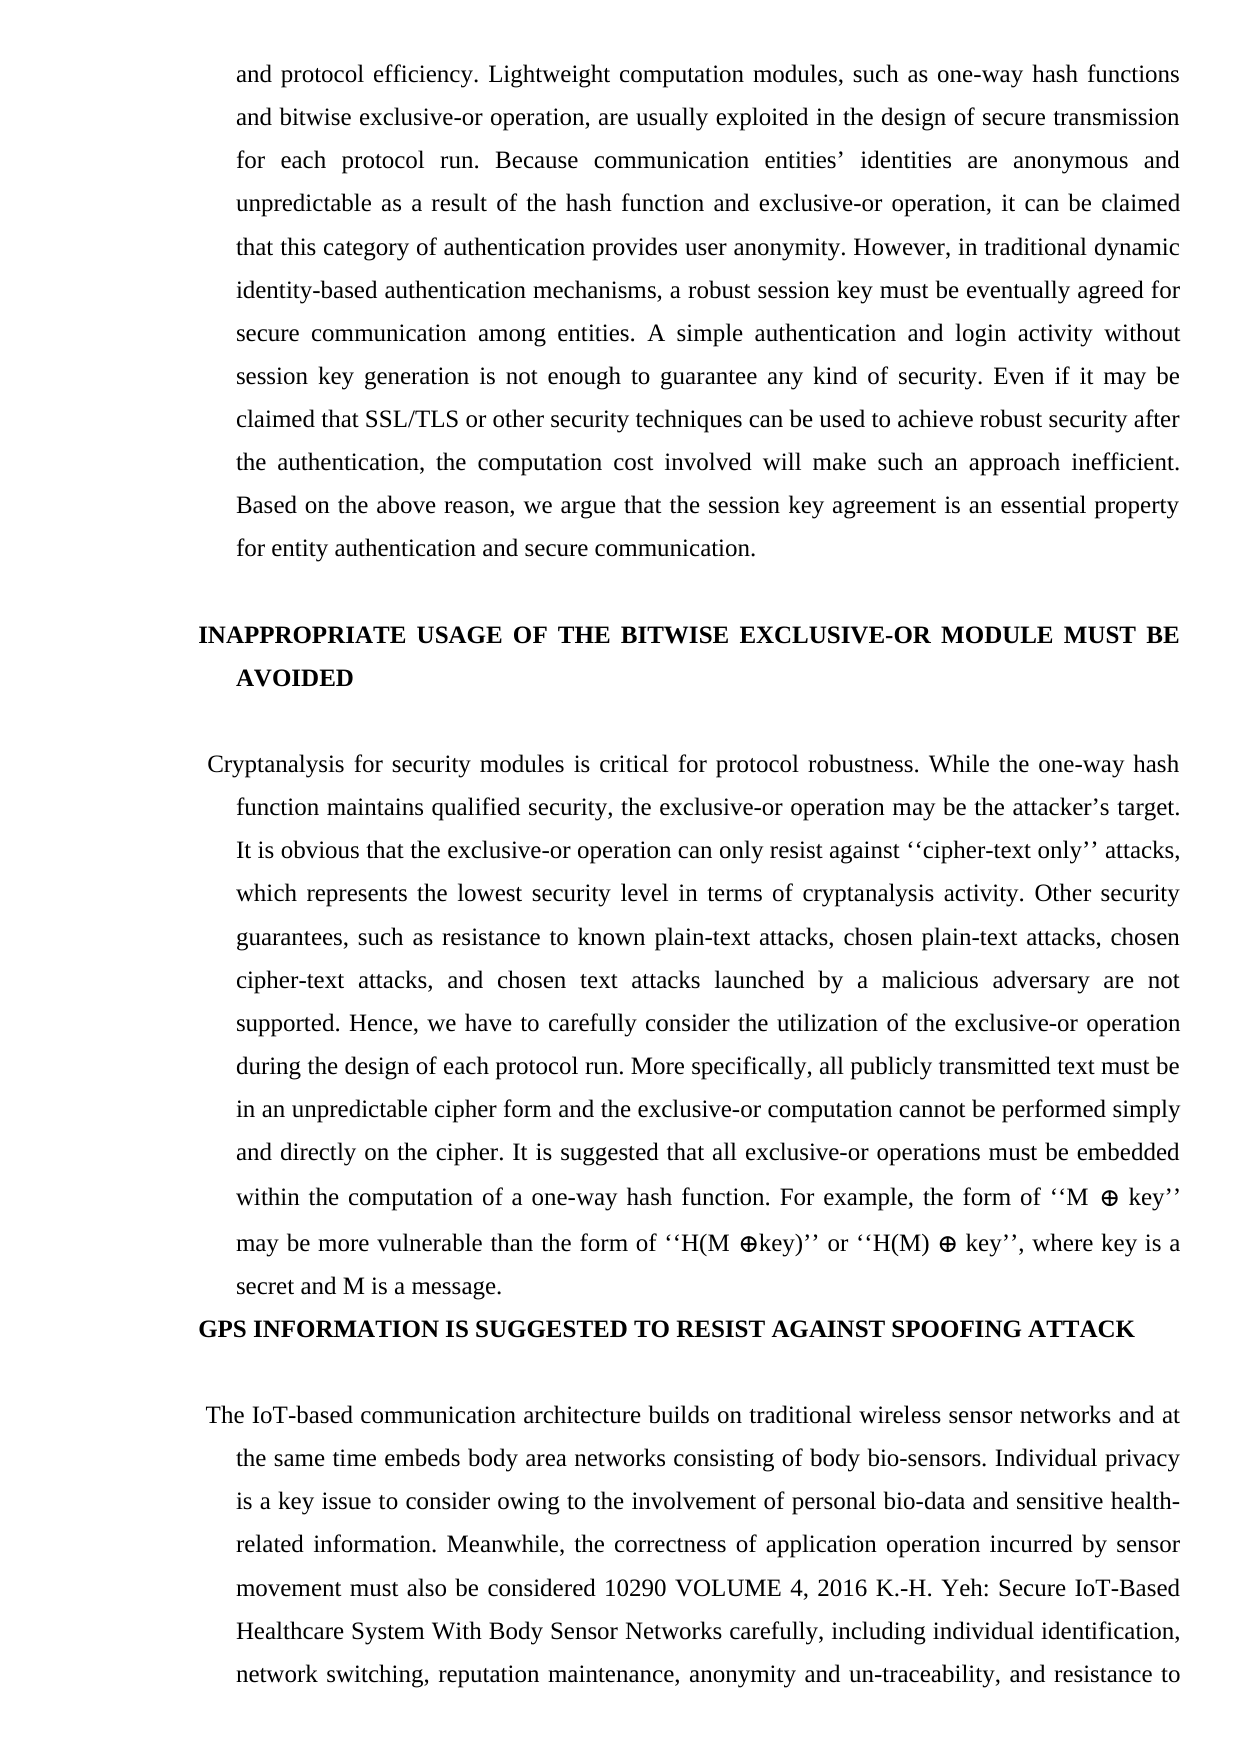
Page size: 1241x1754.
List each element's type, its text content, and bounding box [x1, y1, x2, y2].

list GPS INFORMATION IS SUGGESTED TO RESIST AGAINST SPOOFING ATTACK [198, 1314, 1181, 1343]
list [198, 1400, 1181, 1688]
list Cryptanalysis for security modules is critical for protocol robustness. While the one-way hash function maintains qualified security, the exclusive-or operation may be the attacker’s target. It is obvious that the exclusive-or operation can only resist against ‘‘cipher-text only’’ attacks, which represents the lowest security level in terms of cryptanalysis activity. Other security guarantees, such as resistance to known plain-text attacks, chosen plain-text attacks, chosen cipher-text attacks, and chosen text attacks launched by a malicious adversary are not supported. Hence, we have to carefully consider the utilization of the exclusive-or operation during the design of each protocol run. More specifically, all publicly transmitted text must be in an unpredictable cipher form and the exclusive-or computation cannot be performed simply and directly on the cipher. It is suggested that all exclusive-or operations must be embedded within the computation of a one-way hash function. For example, the form of ‘‘M ⊕ key’’ may be more vulnerable than the form of ‘‘H(M ⊕key)’’ or ‘‘H(M) ⊕ key’’, where key is a secret and M is a message. [198, 749, 1181, 1299]
list INAPPROPRIATE USAGE OF THE BITWISE EXCLUSIVE-OR MODULE MUST BE AVOIDED [198, 620, 1181, 692]
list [198, 59, 1181, 562]
